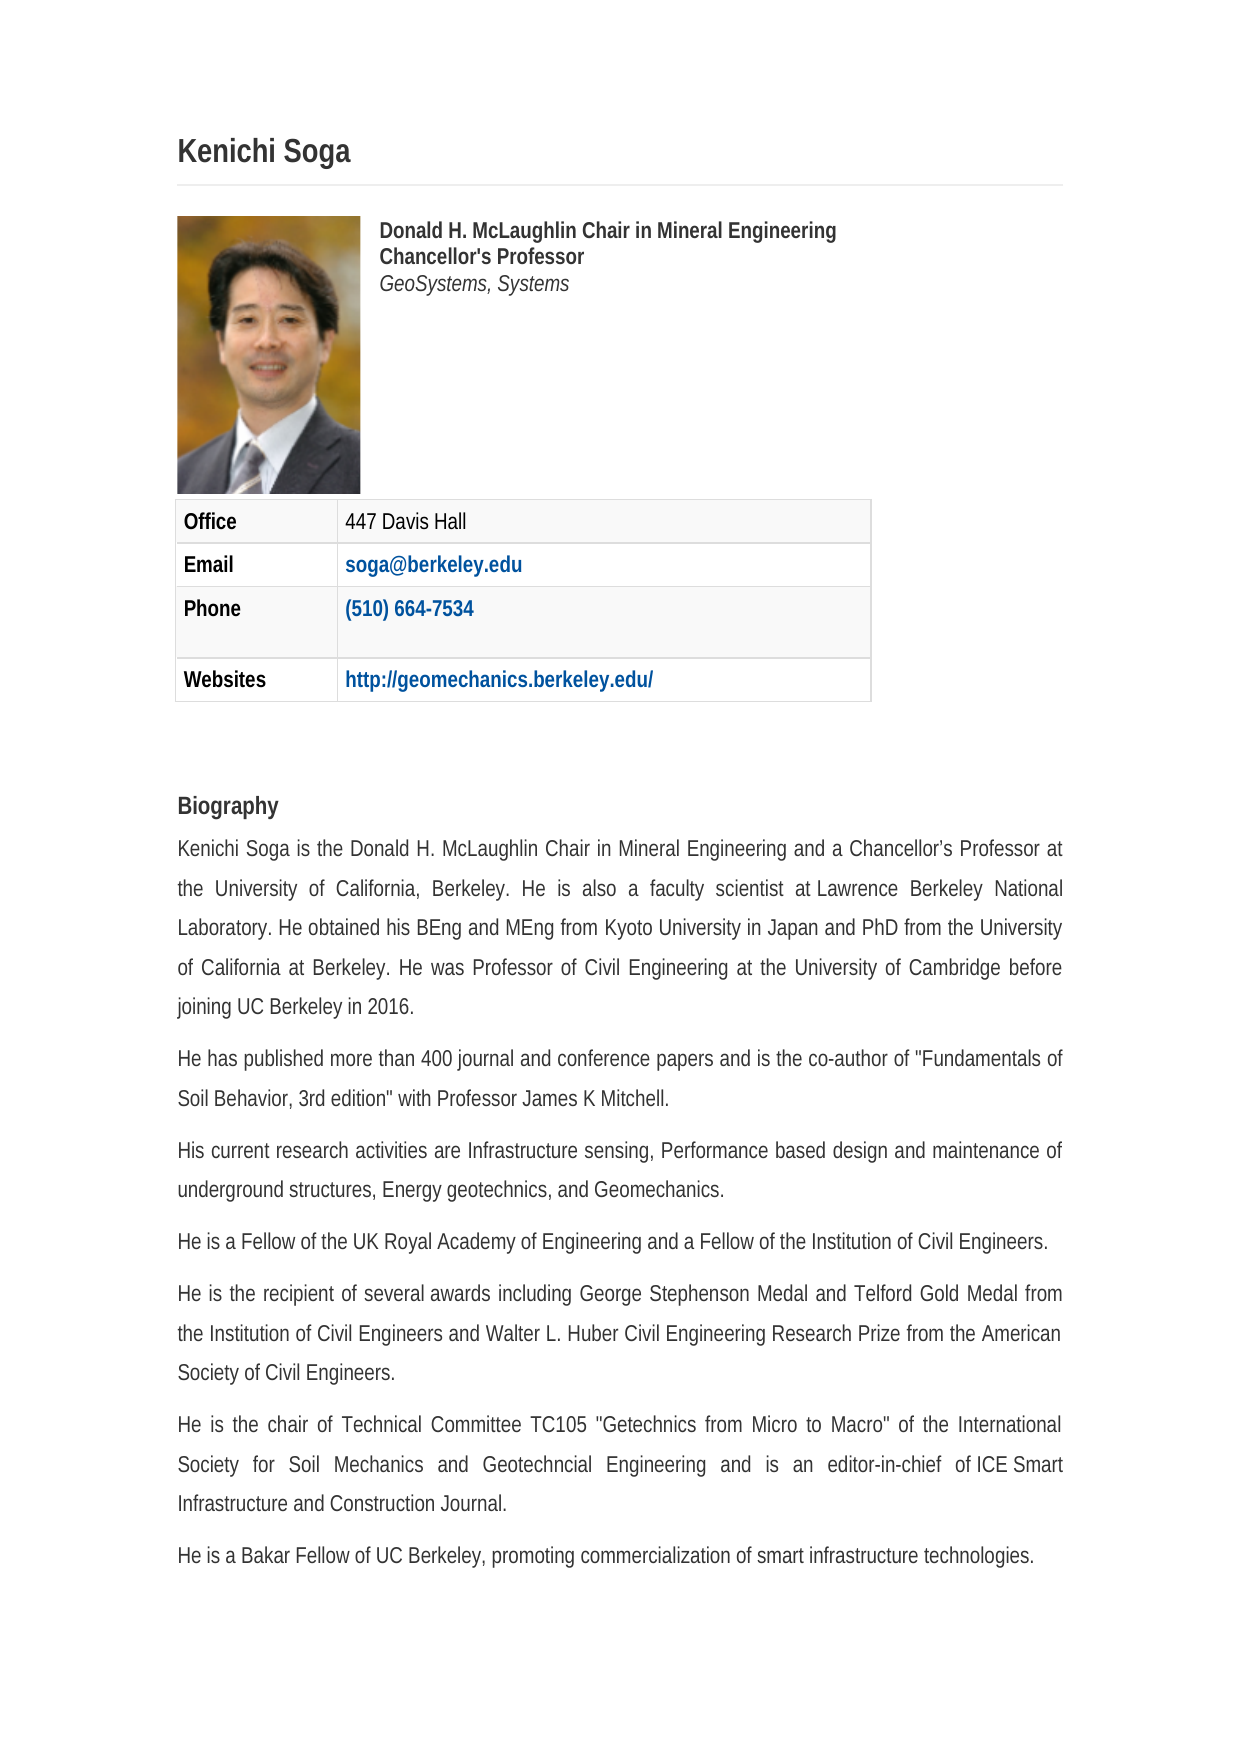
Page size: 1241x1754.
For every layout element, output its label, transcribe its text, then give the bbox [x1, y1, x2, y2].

table_cell Phone [176, 587, 337, 657]
text He is a Bakar Fellow of UC Berkeley, promoting commercialization of smart infrastructure technologies. [177, 1542, 1063, 1568]
table_cell Websites [176, 658, 337, 701]
table_header 447 Davis Hall [338, 500, 870, 542]
table_cell (510) 664-7534 [338, 587, 870, 657]
text Kenichi Soga is the Donald H. McLaughlin Chair in Mineral Engineering and a Chancellor’s Professor at the University of California, Berkeley. He is also a faculty scientist at Lawrence Berkeley National Laboratory. He obtained his BEng and MEng from Kyoto University in Japan and PhD from the University of California at Berkeley. He was Professor of Civil Engineering at the University of Cambridge before joining UC Berkeley in 2016. [177, 835, 1063, 1019]
text He has published more than 400 journal and conference papers and is the co-author of "Fundamentals of Soil Behavior, 3rd edition" with Professor James K Mitchell. [177, 1045, 1063, 1111]
text He is the chair of Technical Committee TC105 "Getechnics from Micro to Macro" of the International Society for Soil Mechanics and Geotechncial Engineering and is an editor-in-chief of ICE Smart Infrastructure and Construction Journal. [177, 1411, 1063, 1516]
text Biography [177, 791, 1063, 820]
table_cell Email [176, 543, 337, 586]
table_cell soga@berkeley.edu [338, 544, 870, 586]
text GeoSystems, Systems [361, 269, 1063, 296]
text His current research activities are Infrastructure sensing, Performance based design and maintenance of underground structures, Energy geotechnics, and Geomechanics. [177, 1137, 1063, 1202]
table_header Office [176, 500, 337, 542]
text He is the recipient of several awards including George Stephenson Medal and Telford Gold Medal from the Institution of Civil Engineers and Walter L. Huber Civil Engineering Research Prize from the American Society of Civil Engineers. [177, 1280, 1063, 1385]
table_cell http://geomechanics.berkeley.edu/ [338, 659, 870, 701]
text He is a Fellow of the UK Royal Academy of Engineering and a Fellow of the Institution of Civil Engineers. [177, 1228, 1063, 1254]
text Donald H. McLaughlin Chair in Mineral Engineering Chancellor's Professor [361, 217, 1063, 269]
picture [177, 216, 361, 494]
text Kenichi Soga [177, 131, 1063, 184]
